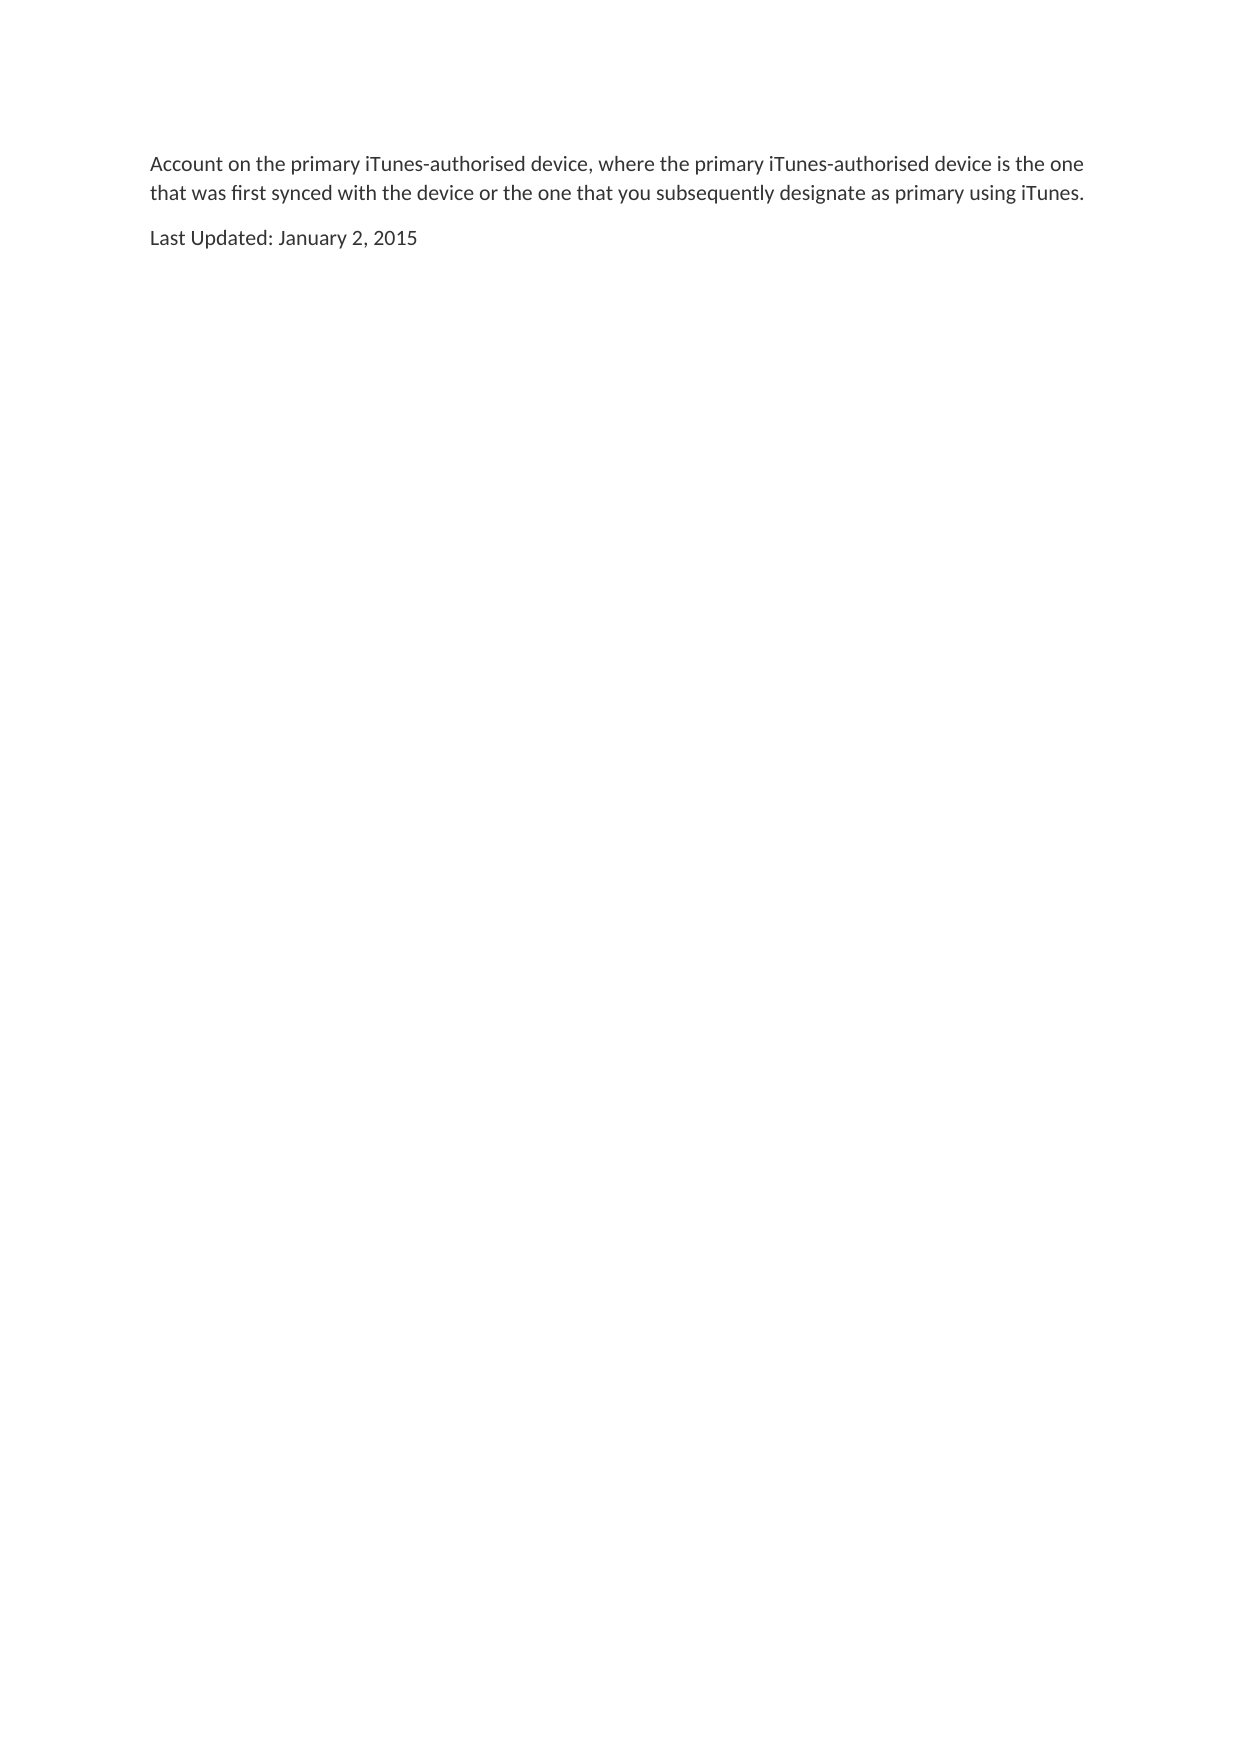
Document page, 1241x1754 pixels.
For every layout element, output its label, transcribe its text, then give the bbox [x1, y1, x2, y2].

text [150, 150, 1090, 205]
text Last Updated: January 2, 2015 [150, 224, 1090, 251]
